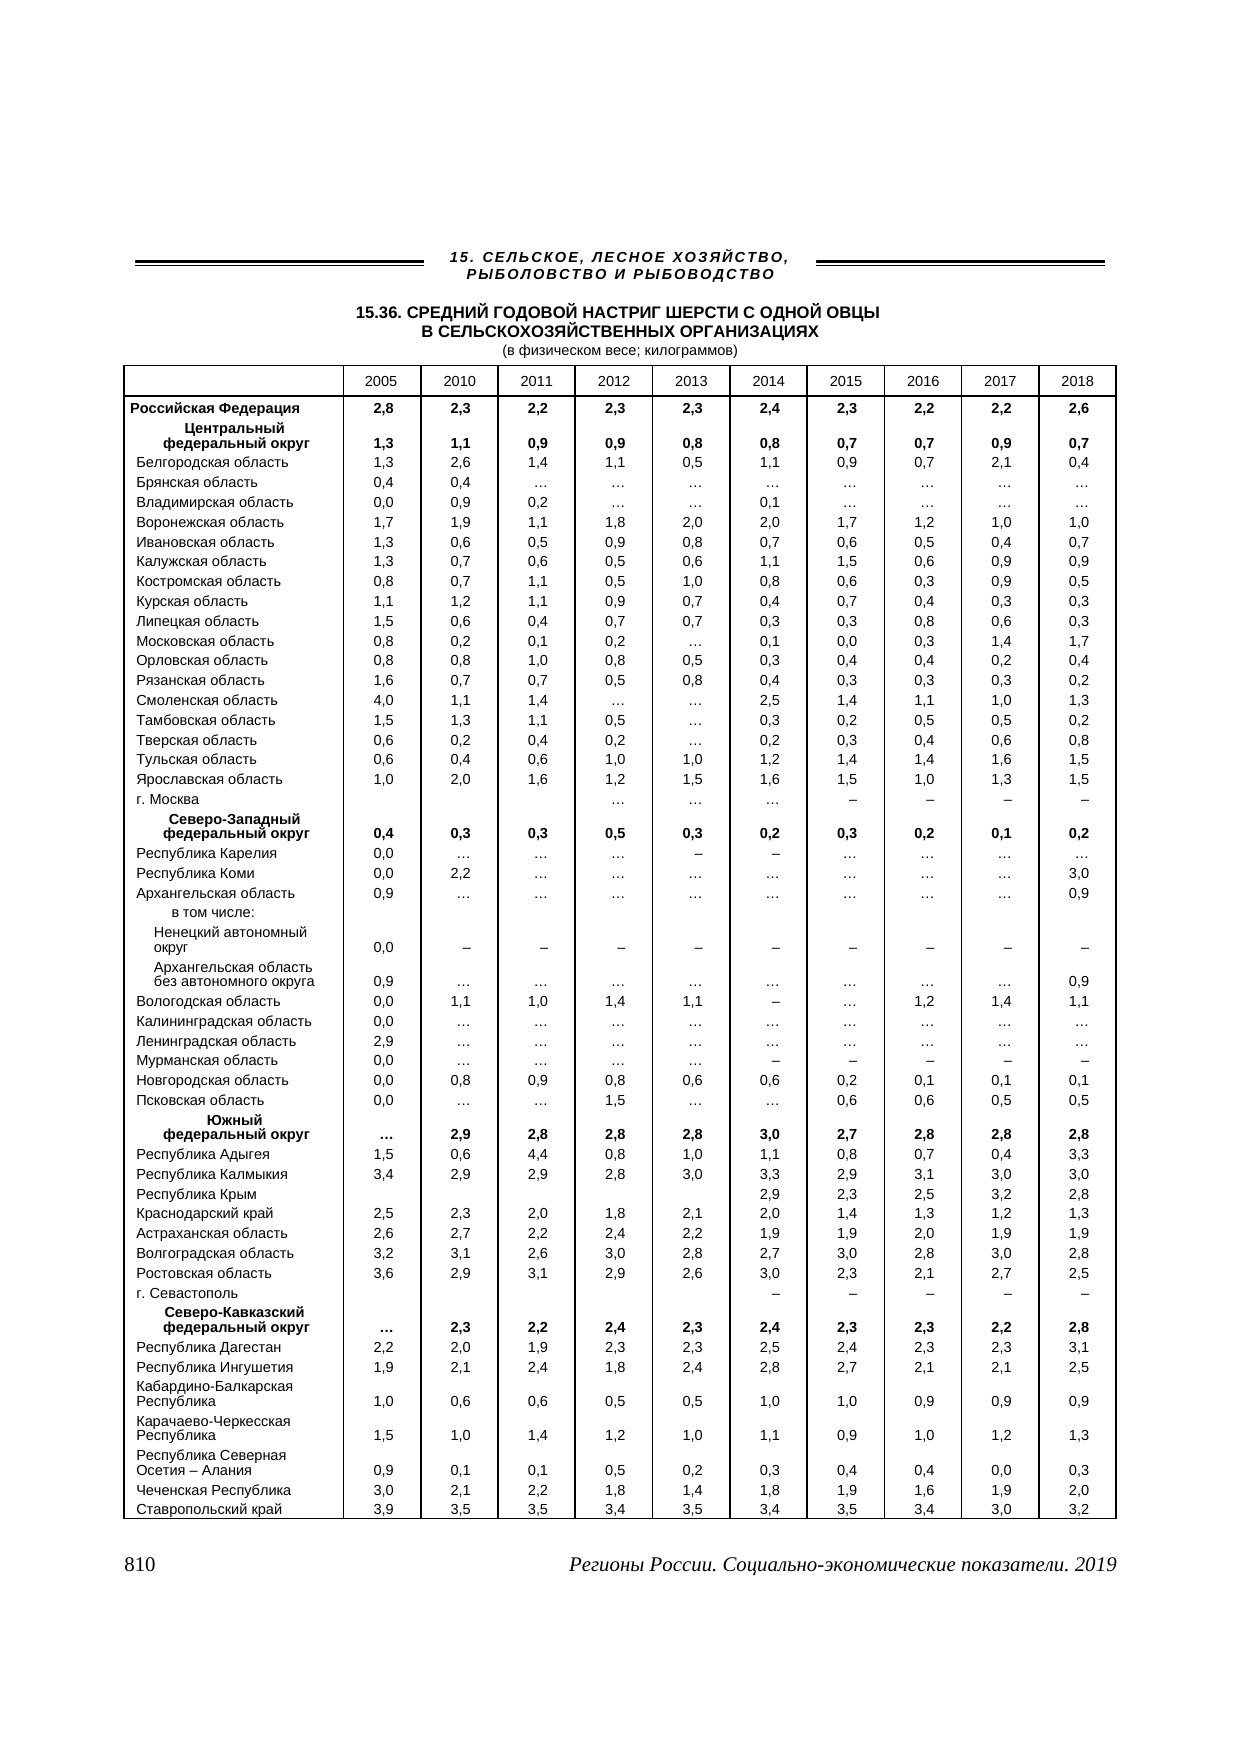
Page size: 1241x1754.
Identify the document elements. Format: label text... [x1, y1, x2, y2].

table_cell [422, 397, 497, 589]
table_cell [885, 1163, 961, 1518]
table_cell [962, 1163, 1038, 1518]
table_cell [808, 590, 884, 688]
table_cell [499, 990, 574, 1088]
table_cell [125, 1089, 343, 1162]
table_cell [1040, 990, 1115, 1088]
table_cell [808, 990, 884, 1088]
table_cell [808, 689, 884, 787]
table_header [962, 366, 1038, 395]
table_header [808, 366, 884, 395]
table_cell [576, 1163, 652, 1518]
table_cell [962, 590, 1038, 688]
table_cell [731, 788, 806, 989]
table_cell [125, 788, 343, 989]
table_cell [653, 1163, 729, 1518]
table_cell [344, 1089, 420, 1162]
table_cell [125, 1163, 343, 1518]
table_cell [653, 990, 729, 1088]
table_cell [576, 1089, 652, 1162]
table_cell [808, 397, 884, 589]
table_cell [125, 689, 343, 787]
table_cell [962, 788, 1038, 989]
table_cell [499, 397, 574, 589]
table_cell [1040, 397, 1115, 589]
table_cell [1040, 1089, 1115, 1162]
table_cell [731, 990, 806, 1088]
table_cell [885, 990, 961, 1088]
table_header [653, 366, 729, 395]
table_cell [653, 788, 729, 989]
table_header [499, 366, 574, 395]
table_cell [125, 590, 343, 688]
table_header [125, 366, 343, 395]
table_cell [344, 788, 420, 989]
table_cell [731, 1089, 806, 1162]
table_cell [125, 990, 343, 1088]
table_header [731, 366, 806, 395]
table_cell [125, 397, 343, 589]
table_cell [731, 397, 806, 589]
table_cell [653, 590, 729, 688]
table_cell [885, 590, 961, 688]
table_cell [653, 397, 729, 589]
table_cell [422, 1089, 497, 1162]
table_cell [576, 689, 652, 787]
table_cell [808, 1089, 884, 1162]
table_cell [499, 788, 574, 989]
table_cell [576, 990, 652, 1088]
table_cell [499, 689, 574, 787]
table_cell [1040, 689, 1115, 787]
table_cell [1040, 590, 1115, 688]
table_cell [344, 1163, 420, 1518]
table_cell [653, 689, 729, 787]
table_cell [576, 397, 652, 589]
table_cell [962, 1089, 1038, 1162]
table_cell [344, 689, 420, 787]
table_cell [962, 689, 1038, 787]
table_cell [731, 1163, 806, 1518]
text 15.36. СРЕДНИЙ ГОДОВОЙ НАСТРИГ ШЕРСТИ С ОДНОЙ ОВЦЫ В СЕЛЬСКОХОЗЯЙСТВЕННЫХ ОРГАНИЗАЦИЯХ (в физическом весе; килограммов) [124, 303, 1116, 358]
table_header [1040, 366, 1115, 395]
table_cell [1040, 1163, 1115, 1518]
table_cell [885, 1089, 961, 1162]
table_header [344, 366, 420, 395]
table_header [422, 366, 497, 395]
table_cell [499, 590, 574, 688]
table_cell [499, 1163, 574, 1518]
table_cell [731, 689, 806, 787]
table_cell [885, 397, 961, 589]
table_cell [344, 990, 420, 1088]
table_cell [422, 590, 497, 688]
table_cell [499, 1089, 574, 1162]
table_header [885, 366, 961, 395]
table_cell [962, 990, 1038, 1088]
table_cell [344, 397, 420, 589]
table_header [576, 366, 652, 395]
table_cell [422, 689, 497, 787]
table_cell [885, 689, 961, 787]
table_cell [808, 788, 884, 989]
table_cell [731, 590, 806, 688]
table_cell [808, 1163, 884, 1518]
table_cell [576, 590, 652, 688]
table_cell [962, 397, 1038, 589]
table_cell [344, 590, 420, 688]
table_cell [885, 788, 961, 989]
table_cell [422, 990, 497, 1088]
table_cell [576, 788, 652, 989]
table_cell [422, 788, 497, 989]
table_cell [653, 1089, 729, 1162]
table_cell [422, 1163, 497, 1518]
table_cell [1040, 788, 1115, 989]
